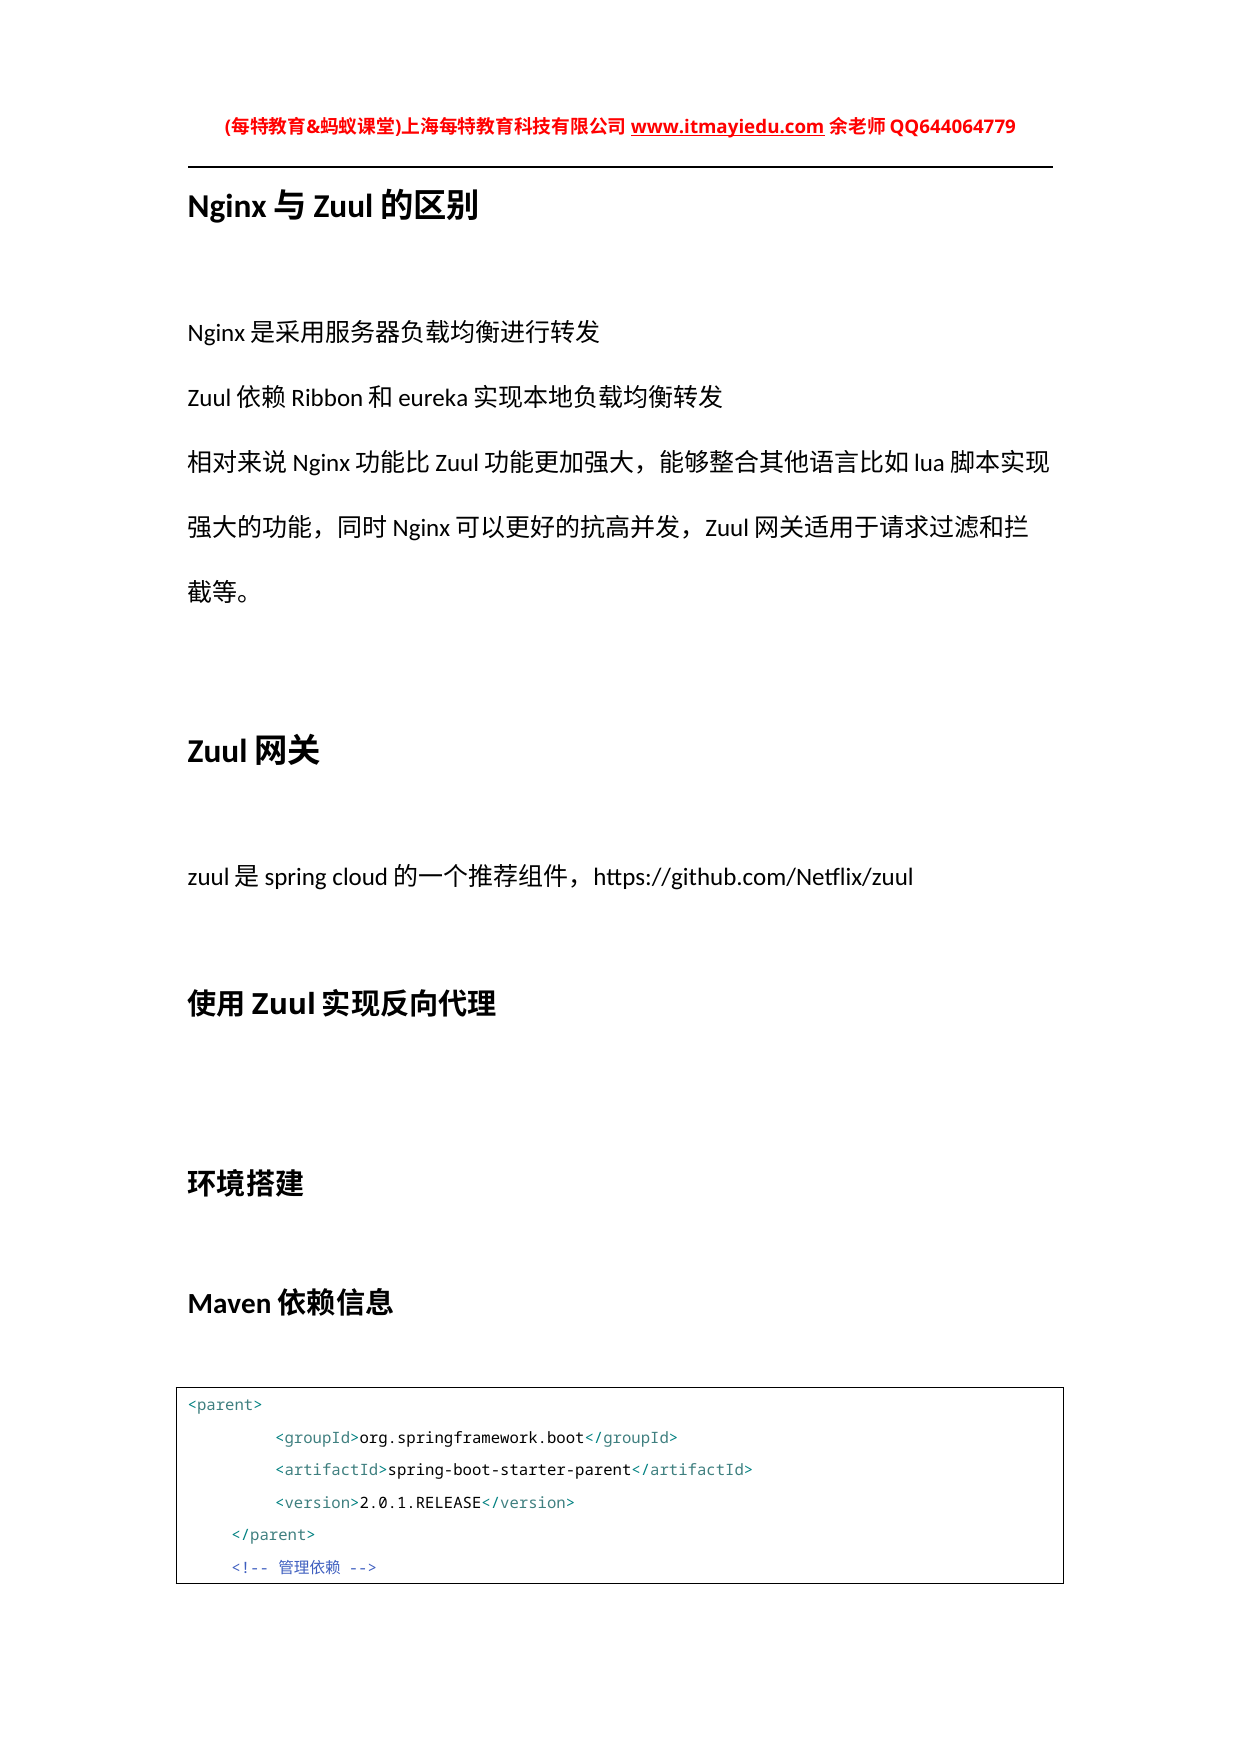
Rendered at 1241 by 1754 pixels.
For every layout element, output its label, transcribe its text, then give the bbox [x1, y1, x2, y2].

text 相对来说Nginx功能比Zuul功能更加强大，能够整合其他语言比如lua脚本实现强大的功能，同时Nginx可以更好的抗高并发，Zuul网关适用于请求过滤和拦截等。 [187, 428, 1053, 623]
subtitle Maven依赖信息 [187, 1268, 1053, 1333]
subtitle 使用Zuul实现反向代理 [187, 969, 1053, 1034]
subtitle 环境搭建 [187, 1149, 1053, 1214]
text Nginx是采用服务器负载均衡进行转发 [187, 298, 1053, 363]
subtitle Zuul网关 [187, 715, 1053, 780]
text zuul是spring cloud的一个推荐组件，https://github.com/Netflix/zuul [187, 842, 1053, 907]
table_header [177, 1388, 1063, 1583]
text Zuul依赖Ribbon和eureka实现本地负载均衡转发 [187, 363, 1053, 428]
subtitle Nginx与Zuul的区别 [187, 171, 1053, 236]
